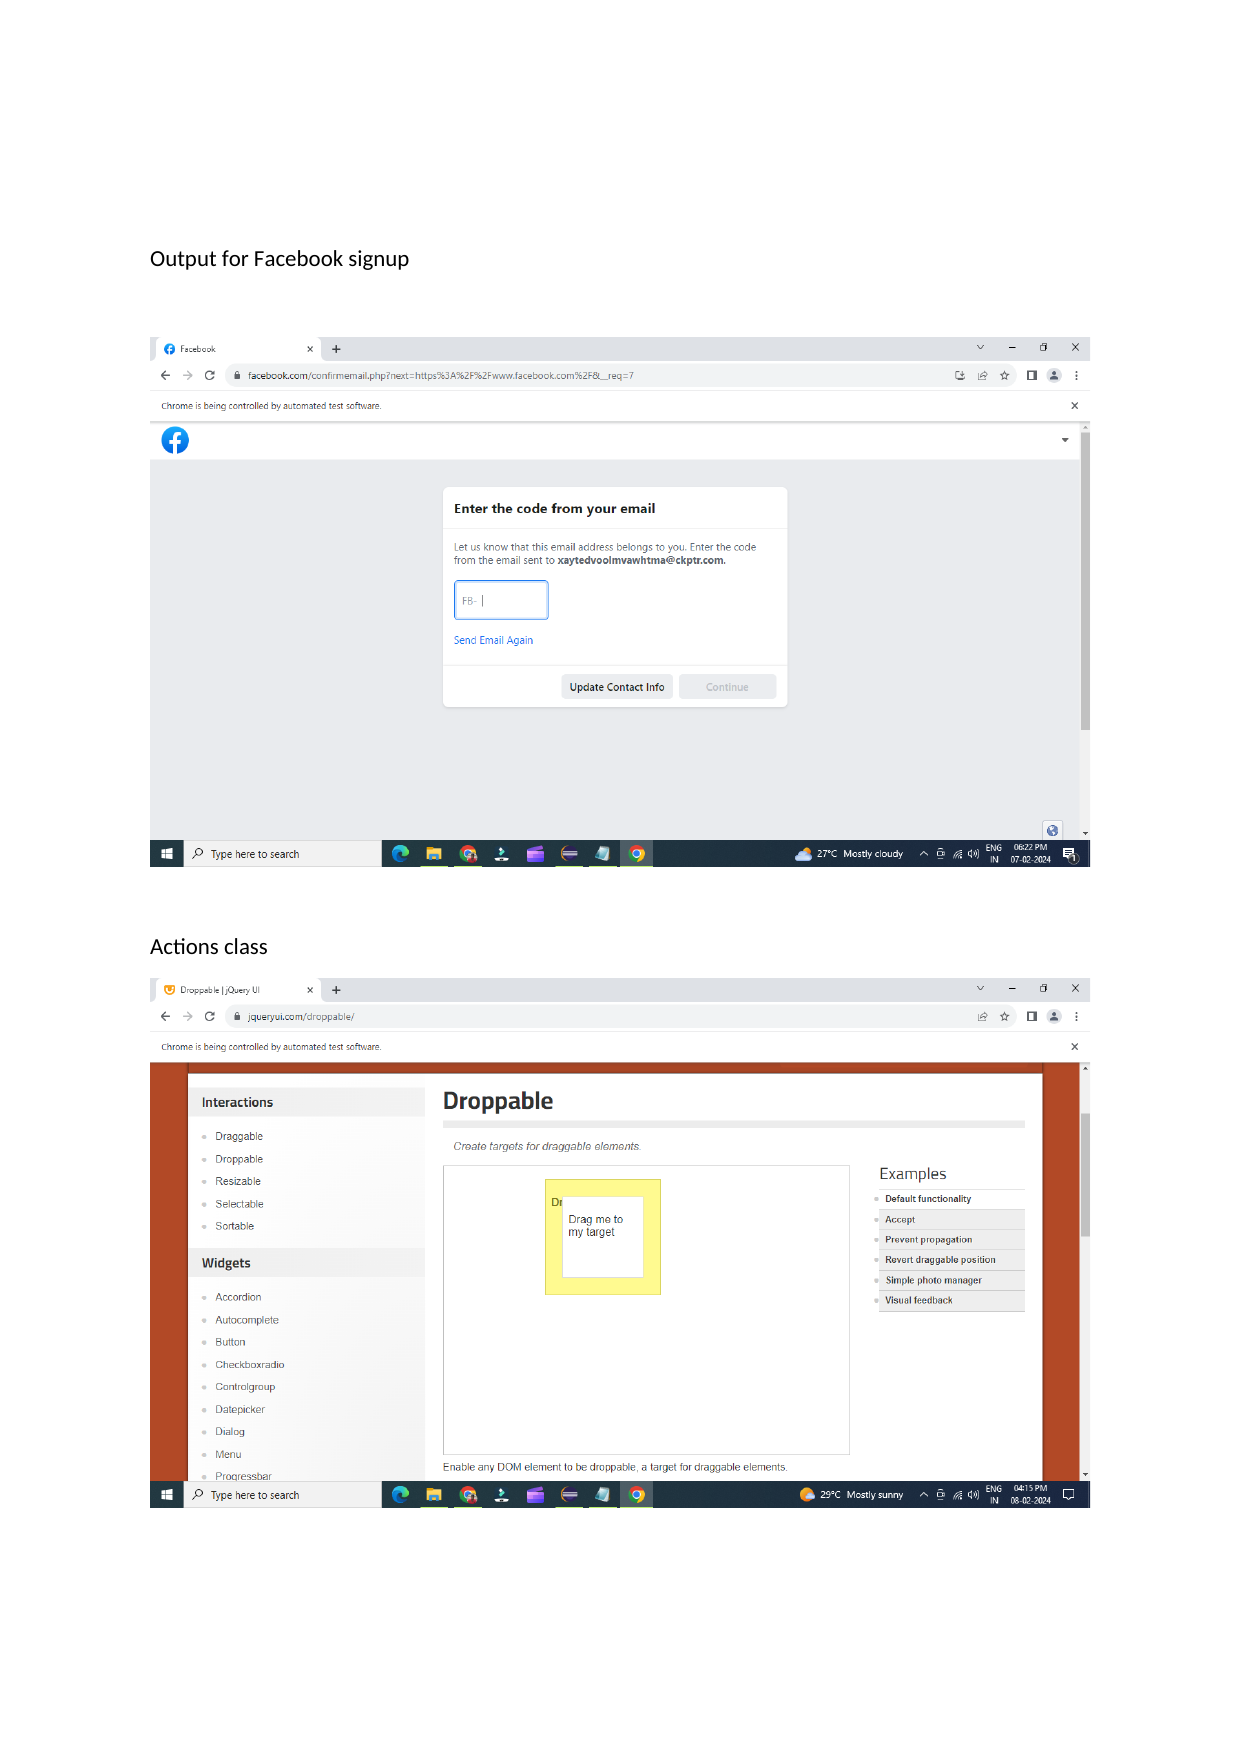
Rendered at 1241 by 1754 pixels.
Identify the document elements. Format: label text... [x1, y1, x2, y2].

text Actions class [150, 932, 1090, 960]
picture [150, 978, 1091, 1508]
picture [150, 337, 1091, 867]
text Output for Facebook signup [150, 244, 1090, 272]
